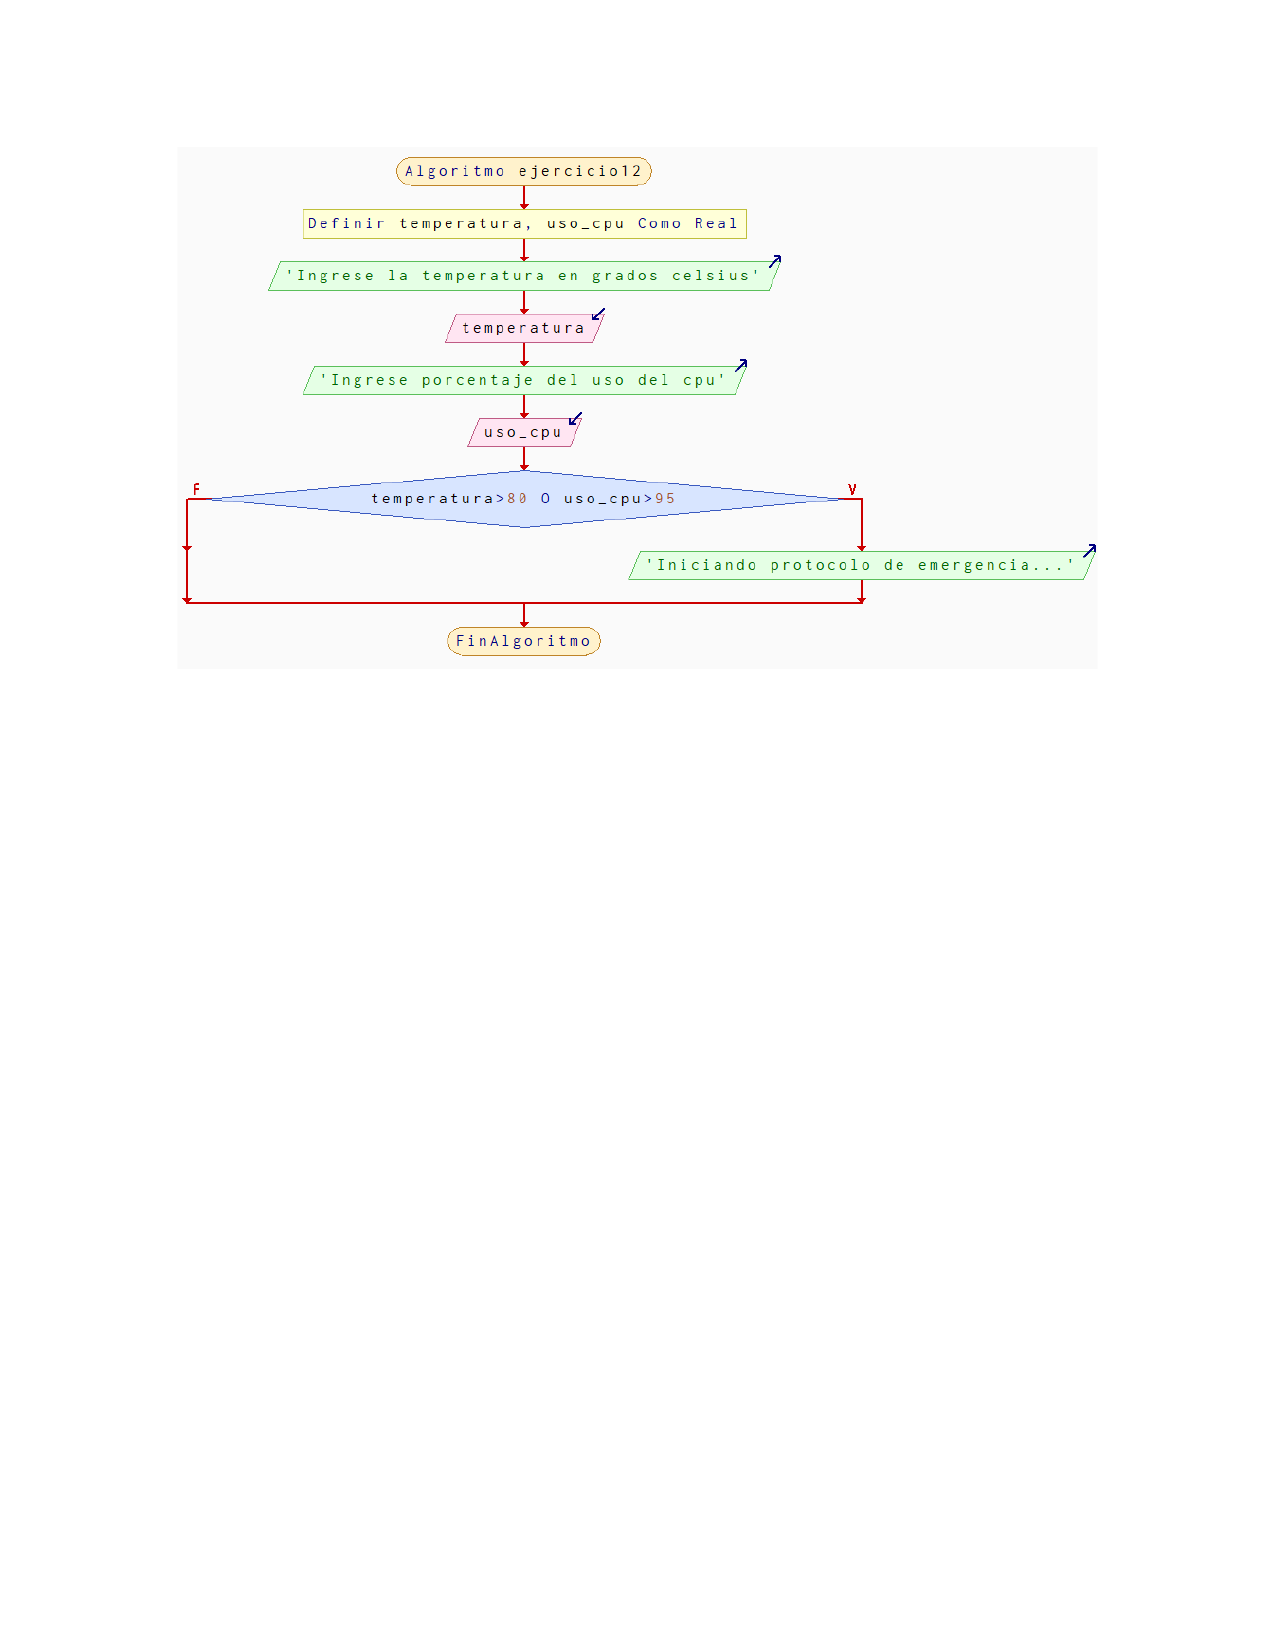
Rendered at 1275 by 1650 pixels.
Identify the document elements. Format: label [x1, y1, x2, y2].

picture [177, 147, 1098, 669]
